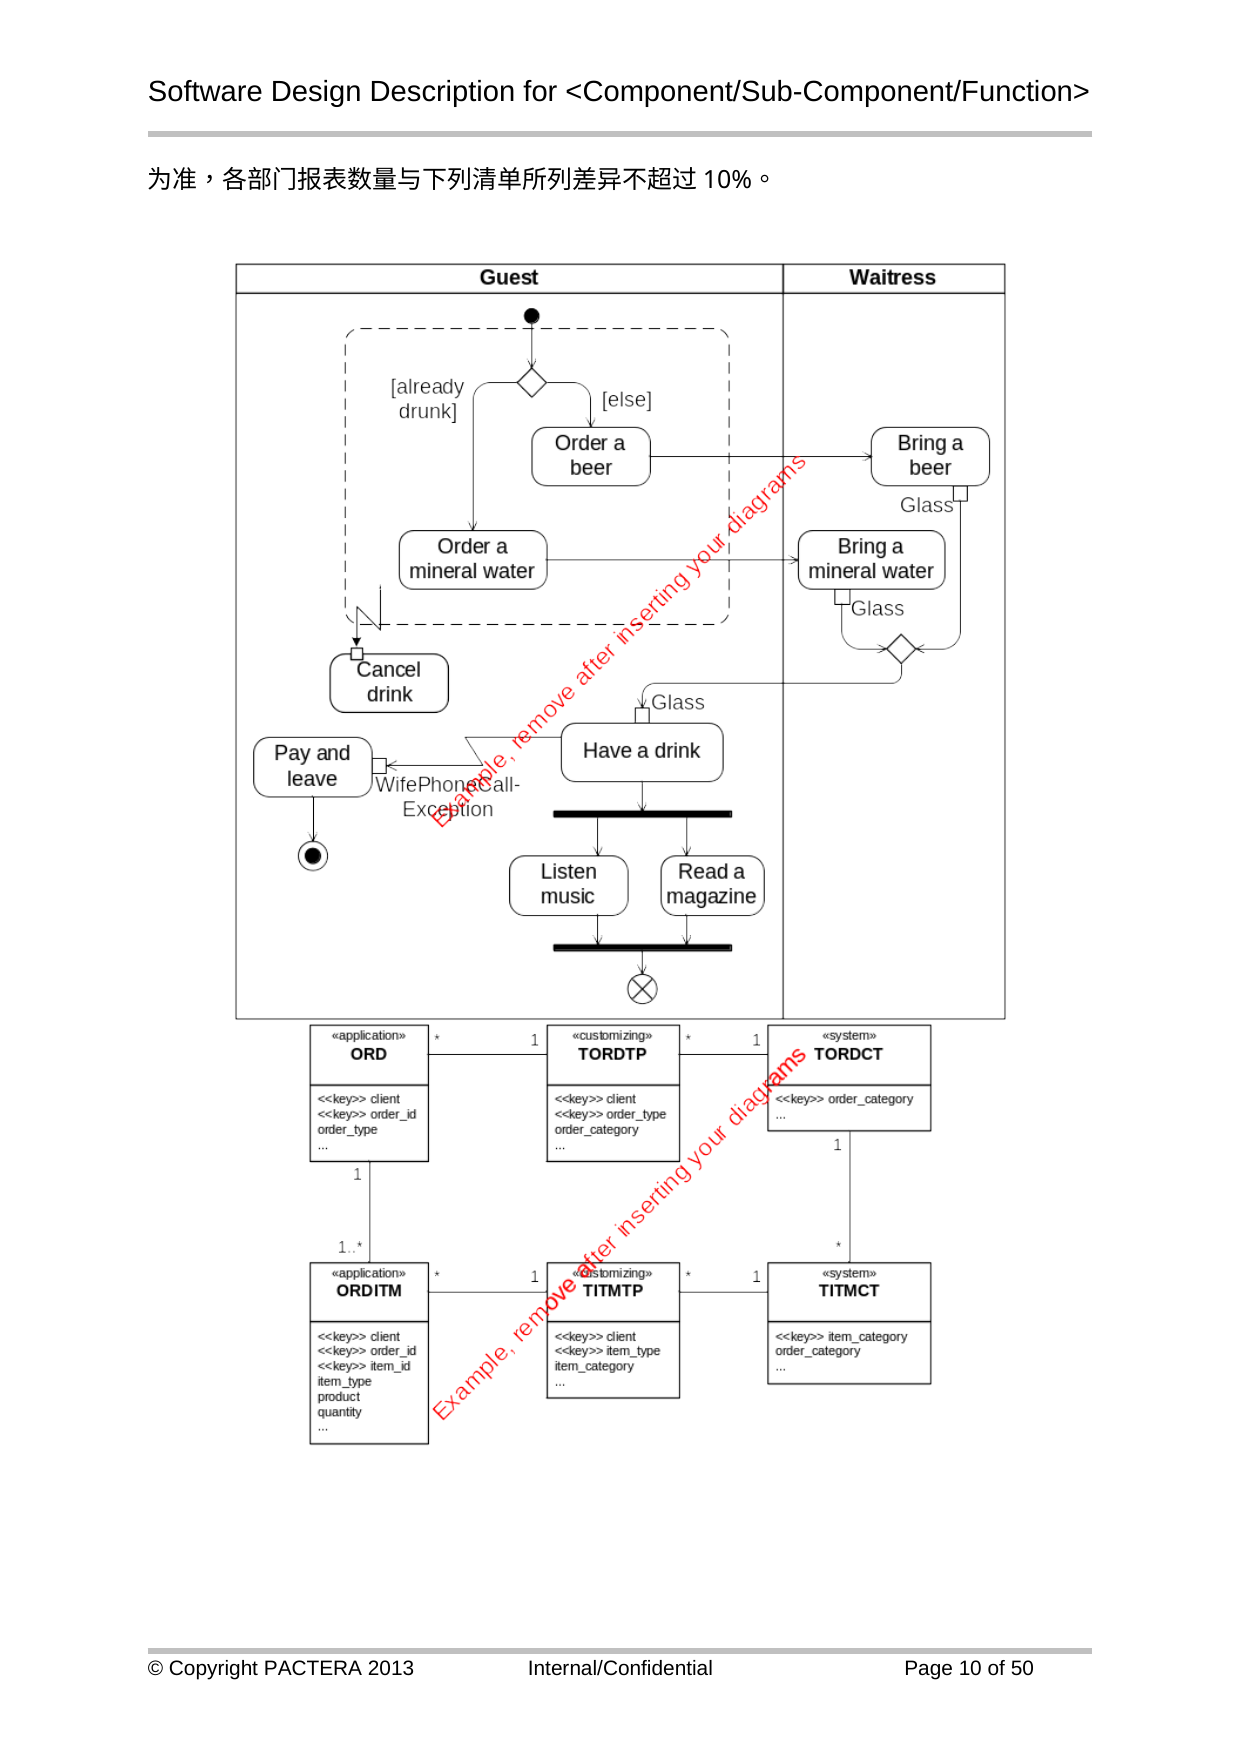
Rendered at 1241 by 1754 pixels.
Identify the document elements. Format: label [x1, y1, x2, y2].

text [148, 161, 1092, 195]
